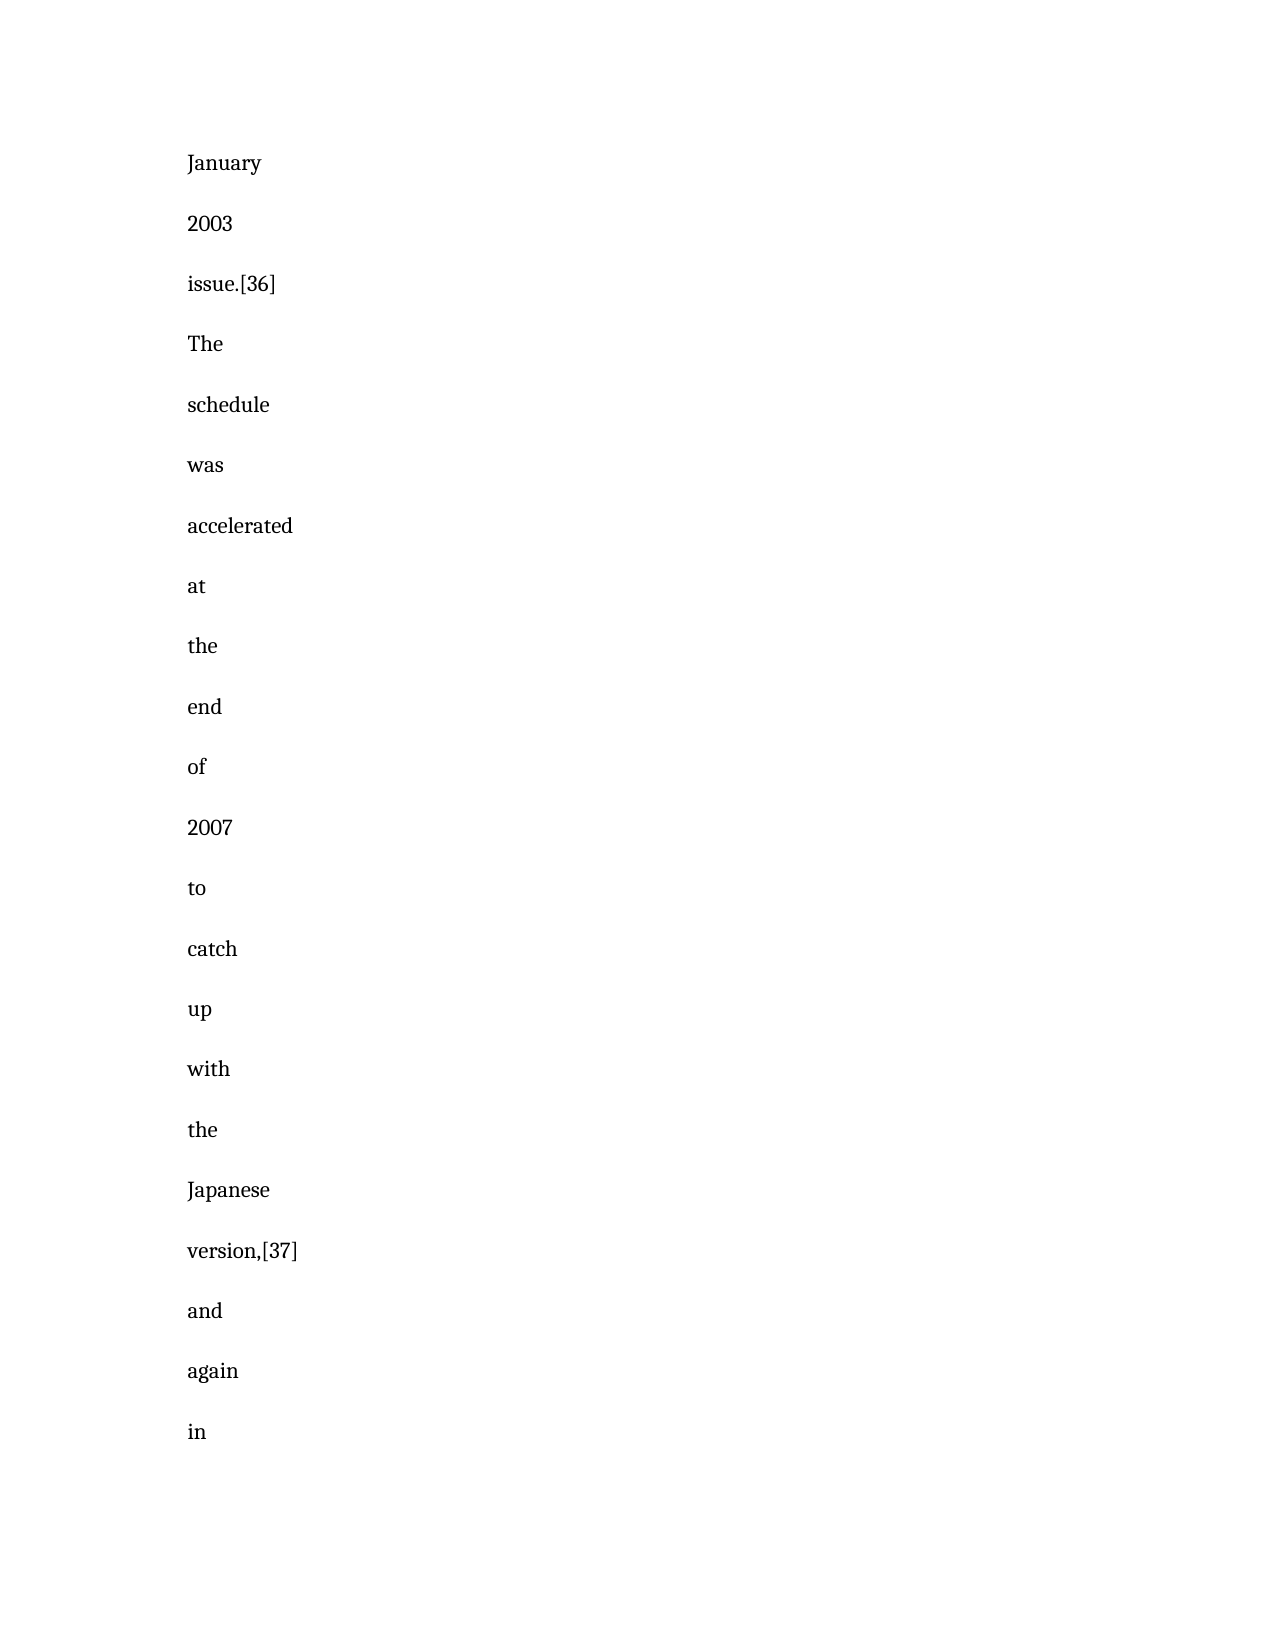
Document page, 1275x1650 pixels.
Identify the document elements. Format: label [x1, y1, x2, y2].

text [187, 150, 1087, 1475]
